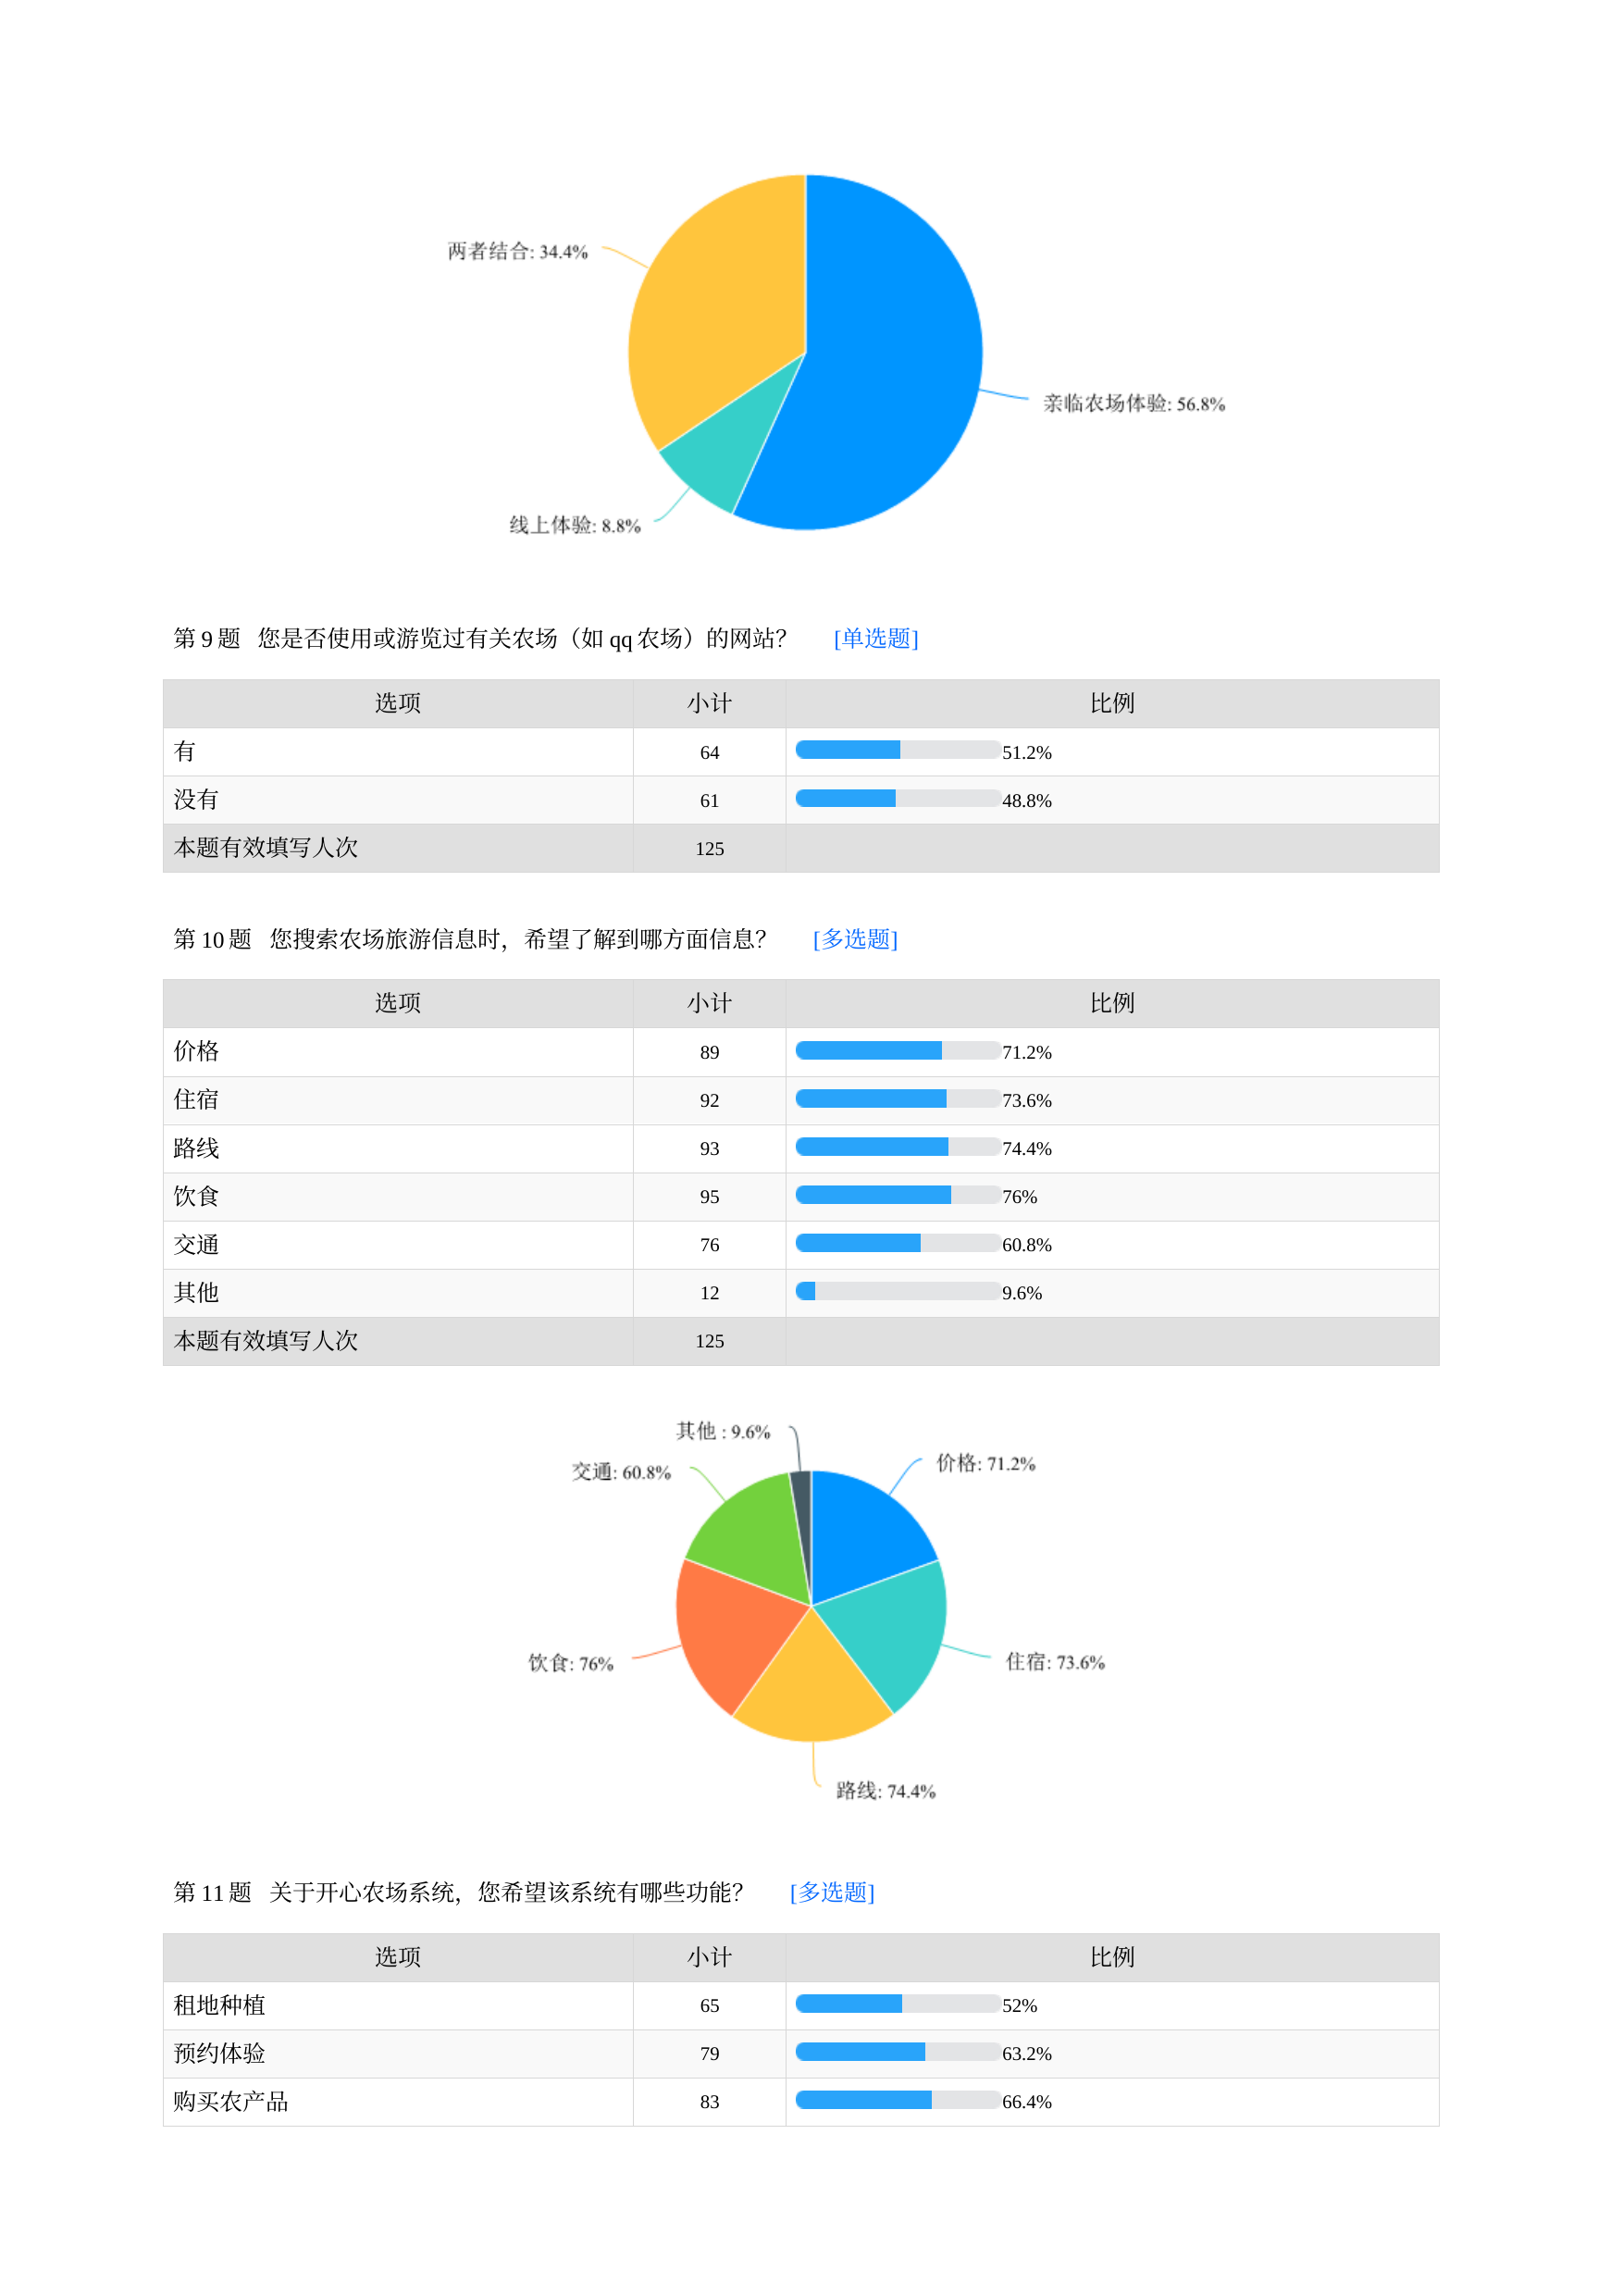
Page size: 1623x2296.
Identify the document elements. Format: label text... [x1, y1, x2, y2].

picture [796, 1994, 1002, 2013]
table_cell 125 [634, 1318, 786, 1365]
table_cell 交通 [164, 1222, 633, 1269]
table_cell 92 [634, 1077, 786, 1123]
table_cell 本题有效填写人次 [164, 825, 633, 872]
table_cell 路线 [164, 1125, 633, 1173]
table_cell 79 [634, 2030, 786, 2078]
picture [378, 1392, 1245, 1827]
table_cell 51.2% [787, 728, 1439, 776]
picture [378, 138, 1245, 573]
table_cell 76 [634, 1222, 786, 1269]
table_header 小计 [634, 980, 786, 1027]
table_header 小计 [634, 1934, 786, 1981]
picture [796, 2091, 1002, 2109]
table_header 比例 [787, 680, 1439, 727]
picture [796, 740, 1002, 759]
picture [796, 789, 1002, 807]
table_cell 预约体验 [164, 2030, 633, 2078]
table_cell [787, 825, 1439, 872]
table_cell 83 [634, 2079, 786, 2126]
table_cell 有 [164, 728, 633, 776]
table_header 选项 [164, 1934, 633, 1981]
table_header 小计 [634, 680, 786, 727]
table_header 选项 [164, 980, 633, 1027]
table_cell 9.6% [787, 1270, 1439, 1317]
table_cell 73.6% [787, 1077, 1439, 1123]
picture [796, 1041, 1002, 1060]
table_cell 95 [634, 1173, 786, 1221]
table_cell 48.8% [787, 776, 1439, 824]
table_cell 61 [634, 776, 786, 824]
table_cell 其他 [164, 1270, 633, 1317]
text 第9题 您是否使用或游览过有关农场（如qq农场）的网站？ [单选题] [173, 626, 1449, 652]
table_cell 65 [634, 1982, 786, 2029]
table_cell 125 [634, 825, 786, 872]
picture [796, 1282, 1002, 1300]
table_cell 76% [787, 1173, 1439, 1221]
table_cell 住宿 [164, 1077, 633, 1123]
picture [796, 1137, 1002, 1156]
table_cell 60.8% [787, 1222, 1439, 1269]
text 第10题 您搜索农场旅游信息时，希望了解到哪方面信息？ [多选题] [173, 926, 1449, 952]
table_cell 本题有效填写人次 [164, 1318, 633, 1365]
table_cell 89 [634, 1028, 786, 1075]
table_cell 租地种植 [164, 1982, 633, 2029]
picture [796, 2042, 1002, 2061]
table_cell 购买农产品 [164, 2079, 633, 2126]
table_cell 没有 [164, 776, 633, 824]
table_cell 74.4% [787, 1125, 1439, 1173]
table_cell 饮食 [164, 1173, 633, 1221]
table_cell 12 [634, 1270, 786, 1317]
table_cell [787, 1318, 1439, 1365]
text 第11题 关于开心农场系统，您希望该系统有哪些功能？ [多选题] [173, 1880, 1449, 1906]
table_cell 52% [787, 1982, 1439, 2029]
table_header 比例 [787, 980, 1439, 1027]
table_cell 价格 [164, 1028, 633, 1075]
table_cell 64 [634, 728, 786, 776]
picture [796, 1234, 1002, 1252]
table_cell 93 [634, 1125, 786, 1173]
table_cell 63.2% [787, 2030, 1439, 2078]
table_cell 66.4% [787, 2079, 1439, 2126]
table_header 选项 [164, 680, 633, 727]
table_cell 71.2% [787, 1028, 1439, 1075]
picture [796, 1185, 1002, 1204]
table_header 比例 [787, 1934, 1439, 1981]
picture [796, 1089, 1002, 1108]
